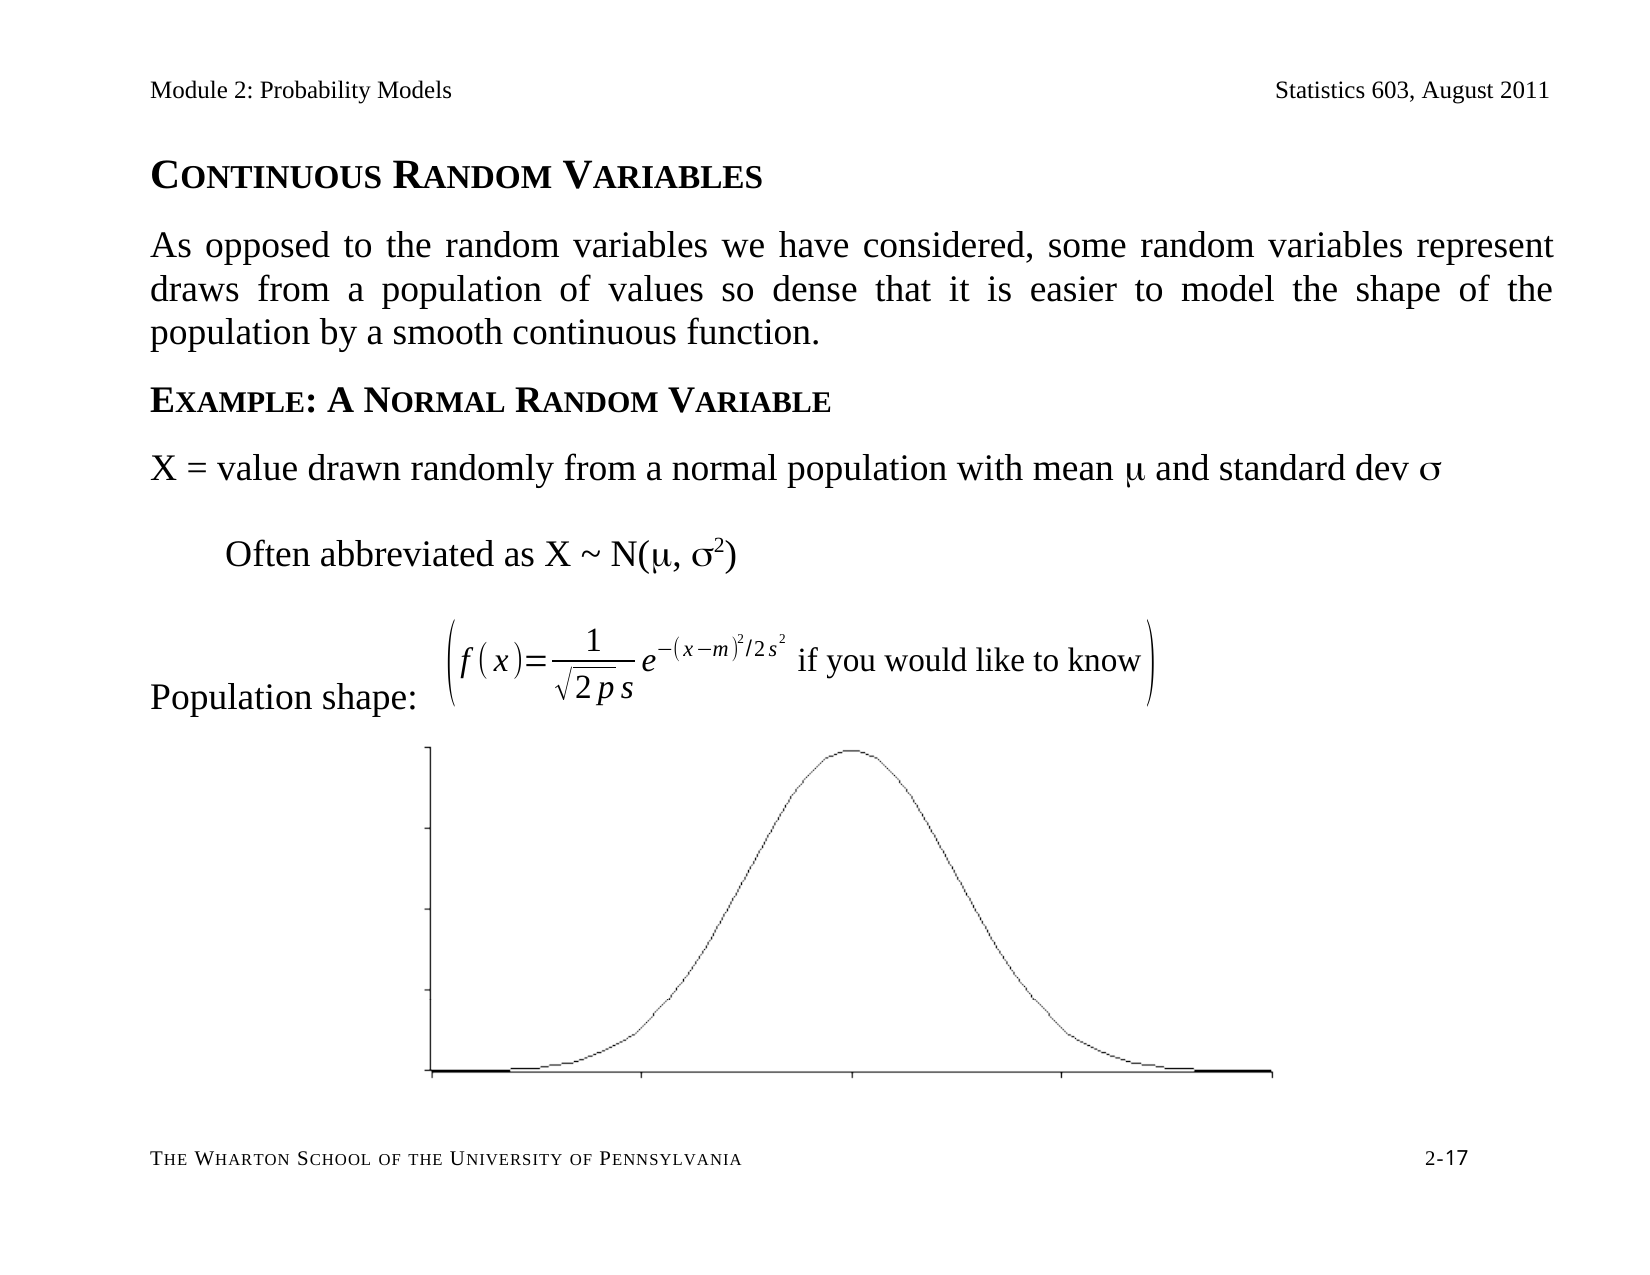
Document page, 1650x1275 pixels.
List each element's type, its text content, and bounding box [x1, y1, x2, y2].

text X = value drawn randomly from a normal population with mean and standard dev [150, 445, 1556, 488]
text As opposed to the random variables we have considered, some random variables represent draws from a population of values so dense that it is easier to model the shape of the population by a smooth continuous function. [150, 223, 1556, 352]
subtitle Continuous Random Variables [150, 150, 1556, 198]
subtitle Example: A Normal Random Variable [150, 377, 1556, 420]
text Often abbreviated as X ~ N(, 2) [225, 532, 1481, 575]
text Population shape: [150, 618, 1556, 718]
